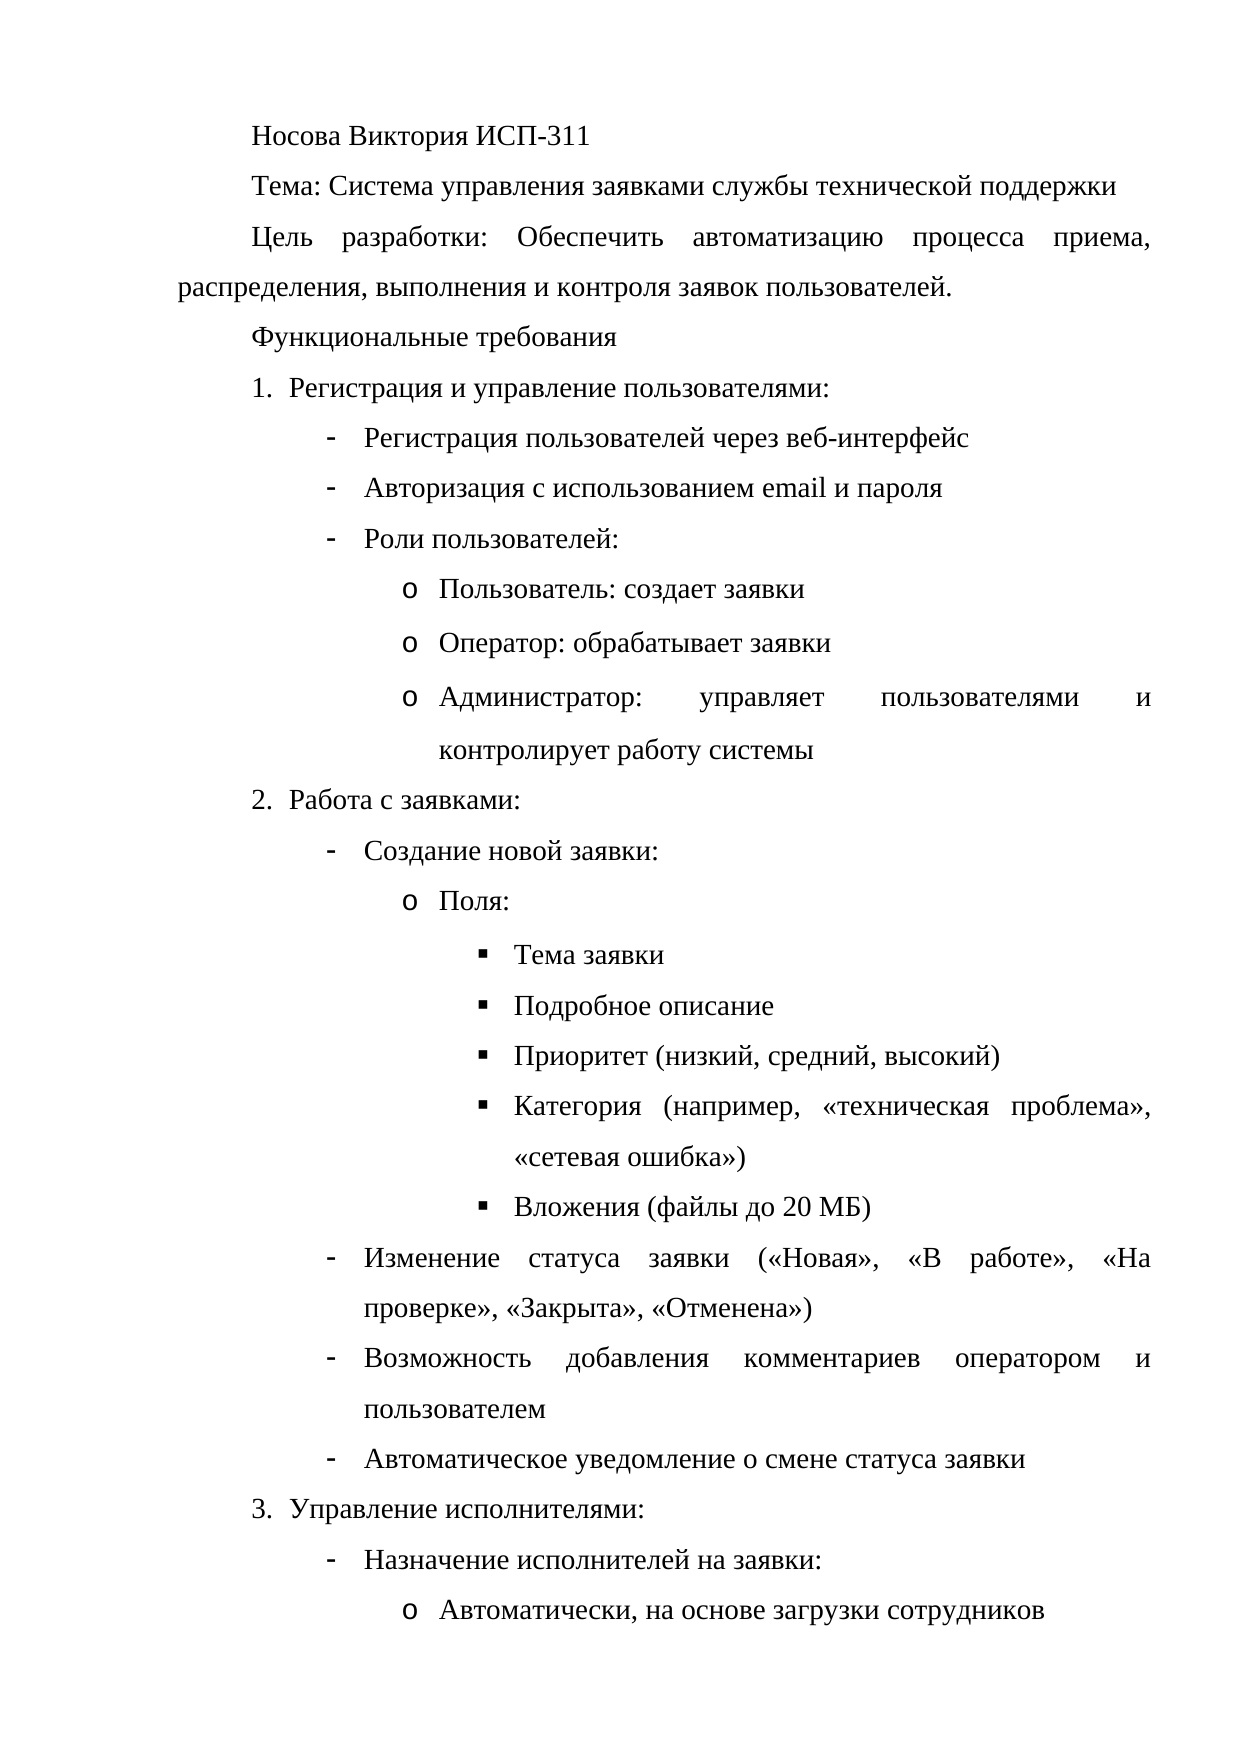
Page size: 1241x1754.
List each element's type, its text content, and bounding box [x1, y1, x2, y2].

list Создание новой заявки: [326, 833, 1152, 866]
list Регистрация и управление пользователями: [251, 370, 1152, 403]
list Роли пользователей: [326, 521, 1152, 554]
list Авторизация с использованием email и пароля [326, 470, 1152, 504]
list Изменение статуса заявки («Новая», «В работе», «На проверке», «Закрыта», «Отменена») [326, 1240, 1152, 1324]
text Функциональные требования [177, 319, 1152, 353]
list Администратор: управляет пользователями и контролирует работу системы [401, 679, 1152, 766]
list Автоматическое уведомление о смене статуса заявки [326, 1441, 1152, 1475]
list Пользователь: создает заявки [401, 571, 1152, 607]
text Тема: Система управления заявками службы технической поддержки [177, 168, 1152, 202]
list Управление исполнителями: [251, 1492, 1152, 1525]
list Возможность добавления комментариев оператором и пользователем [326, 1340, 1152, 1424]
list Категория (например, «техническая проблема», «сетевая ошибка») [476, 1088, 1152, 1172]
list Работа с заявками: [251, 782, 1152, 816]
text Носова Виктория ИСП-311 [177, 118, 1152, 152]
list Приоритет (низкий, средний, высокий) [476, 1038, 1152, 1072]
list Назначение исполнителей на заявки: [326, 1542, 1152, 1576]
list Автоматически, на основе загрузки сотрудников [401, 1592, 1152, 1628]
list Поля: [401, 883, 1152, 919]
list Тема заявки [476, 937, 1152, 971]
list Оператор: обрабатывает заявки [401, 625, 1152, 661]
text Цель разработки: Обеспечить автоматизацию процесса приема, распределения, выполнения и контроля заявок пользователей. [177, 219, 1152, 303]
list Подробное описание [476, 988, 1152, 1021]
list Вложения (файлы до 20 МБ) [476, 1189, 1152, 1223]
list Регистрация пользователей через веб-интерфейс [326, 420, 1152, 454]
